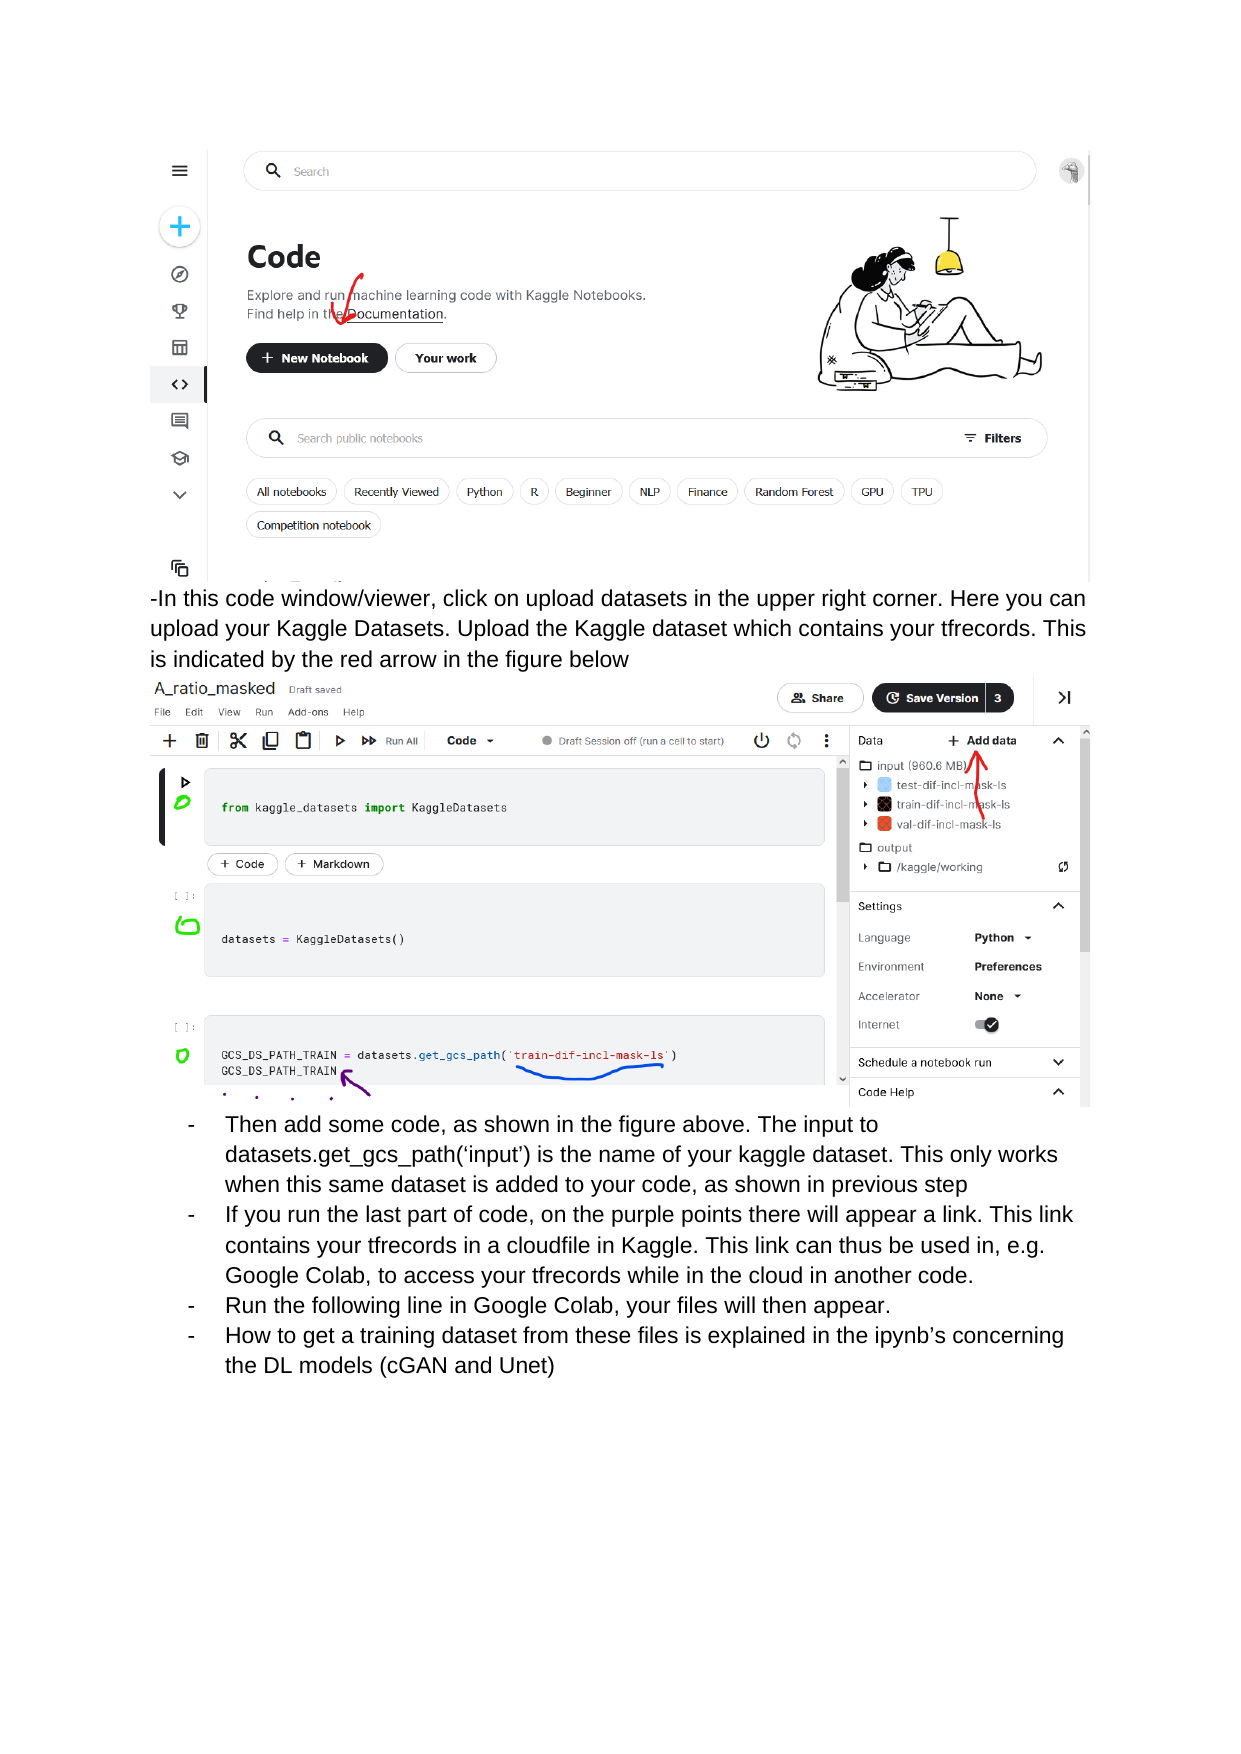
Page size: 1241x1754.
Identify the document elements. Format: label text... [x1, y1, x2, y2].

list Run the following line in Google Colab, your files will then appear. [187, 1292, 1090, 1318]
picture [150, 675, 1091, 1107]
text -In this code window/viewer, click on upload datasets in the upper right corner. Here you can upload your Kaggle Datasets. Upload the Kaggle dataset which contains your tfrecords. This is indicated by the red arrow in the figure below [150, 585, 1090, 672]
list How to get a training dataset from these files is explained in the ipynb’s concerning the DL models (cGAN and Unet) [187, 1322, 1090, 1379]
picture [150, 150, 1091, 582]
list If you run the last part of code, on the purple points there will appear a link. This link contains your tfrecords in a cloudfile in Kaggle. This link can thus be used in, e.g. Google Colab, to access your tfrecords while in the cloud in another code. [187, 1201, 1090, 1288]
list Then add some code, as shown in the figure above. The input to datasets.get_gcs_path(‘input’) is the name of your kaggle dataset. This only works when this same dataset is added to your code, as shown in previous step [187, 1111, 1090, 1198]
